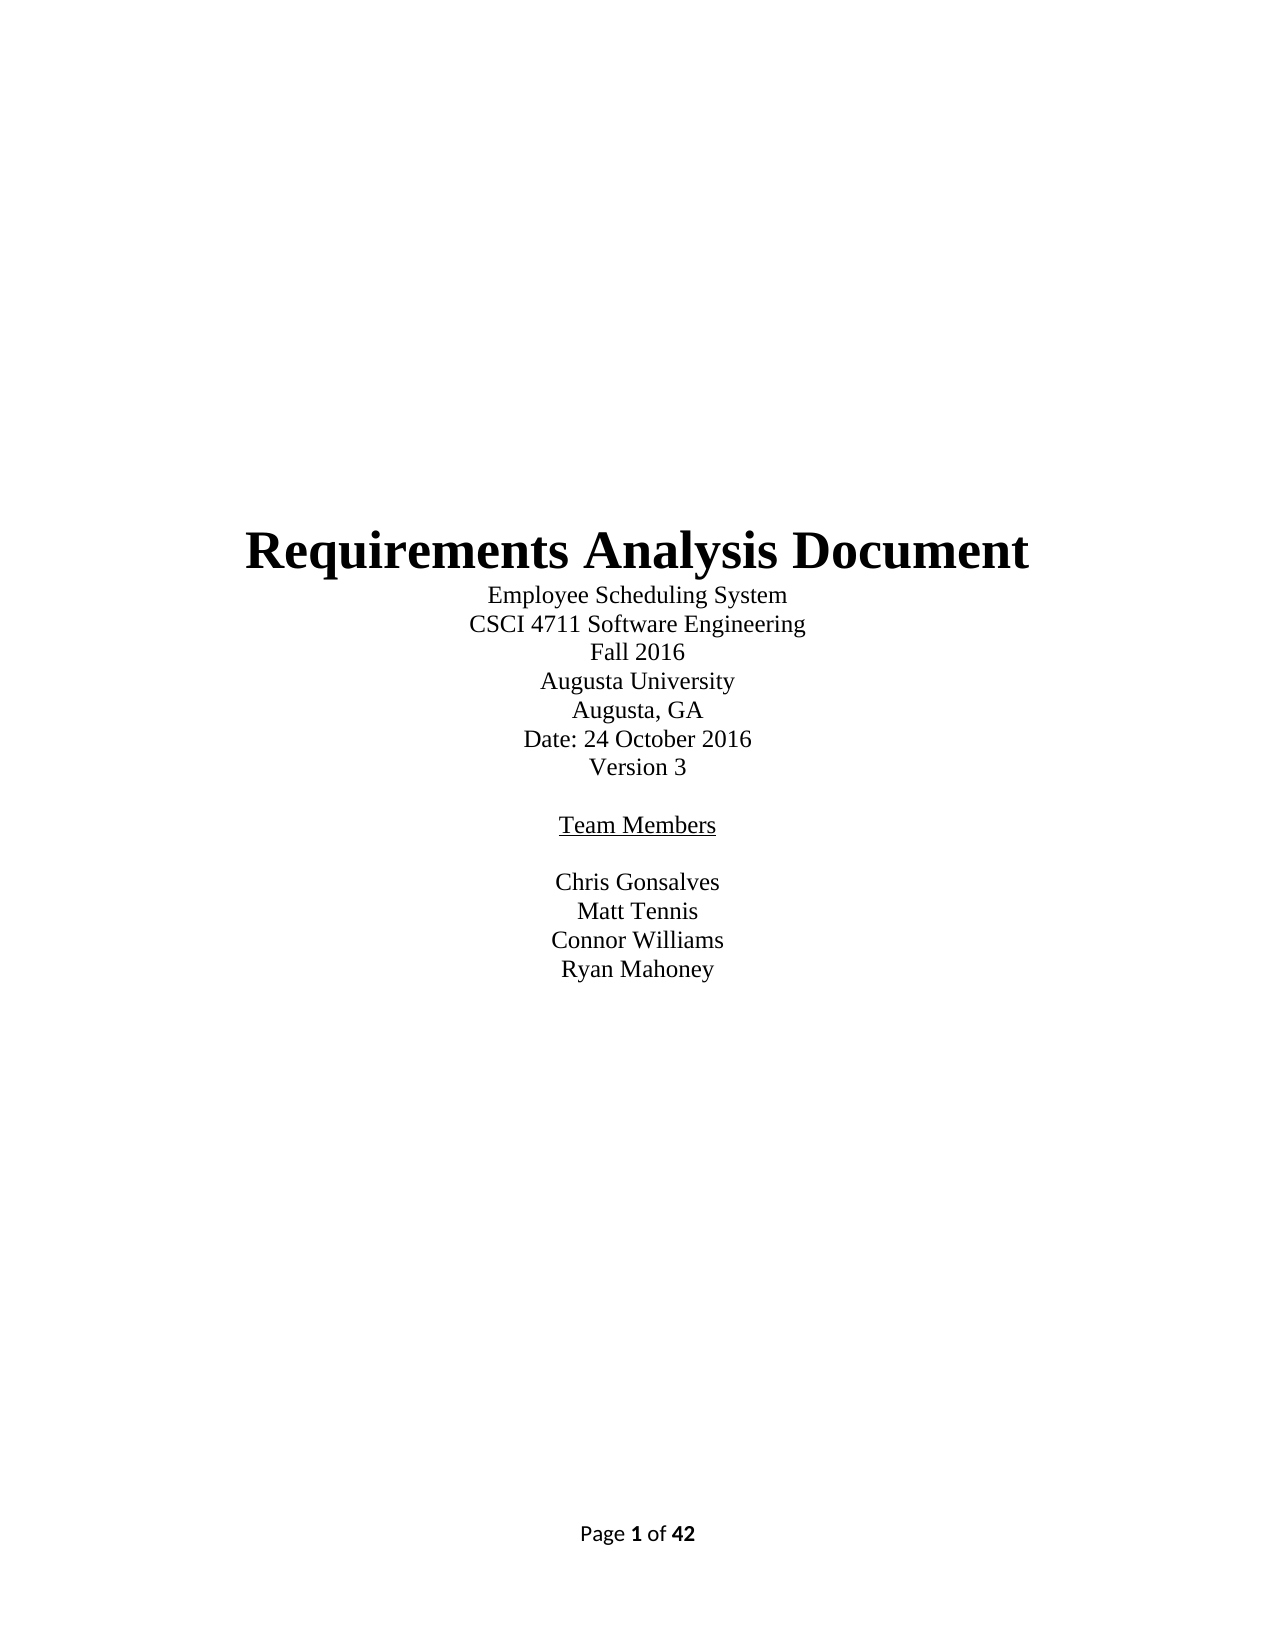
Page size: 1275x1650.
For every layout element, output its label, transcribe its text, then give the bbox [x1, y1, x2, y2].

text Augusta University [150, 666, 1125, 695]
text Chris Gonsalves [150, 867, 1125, 896]
text CSCI 4711 Software Engineering [150, 609, 1125, 637]
text Team Members [150, 810, 1125, 839]
text Employee Scheduling System [150, 580, 1125, 609]
text Matt Tennis [150, 896, 1125, 925]
text Fall 2016 [150, 637, 1125, 666]
text Requirements Analysis Document [150, 518, 1125, 580]
text Ryan Mahoney [150, 954, 1125, 982]
text Augusta, GA [150, 695, 1125, 724]
text Date: 24 October 2016 [150, 724, 1125, 752]
text Connor Williams [150, 925, 1125, 954]
text Version 3 [150, 752, 1125, 781]
